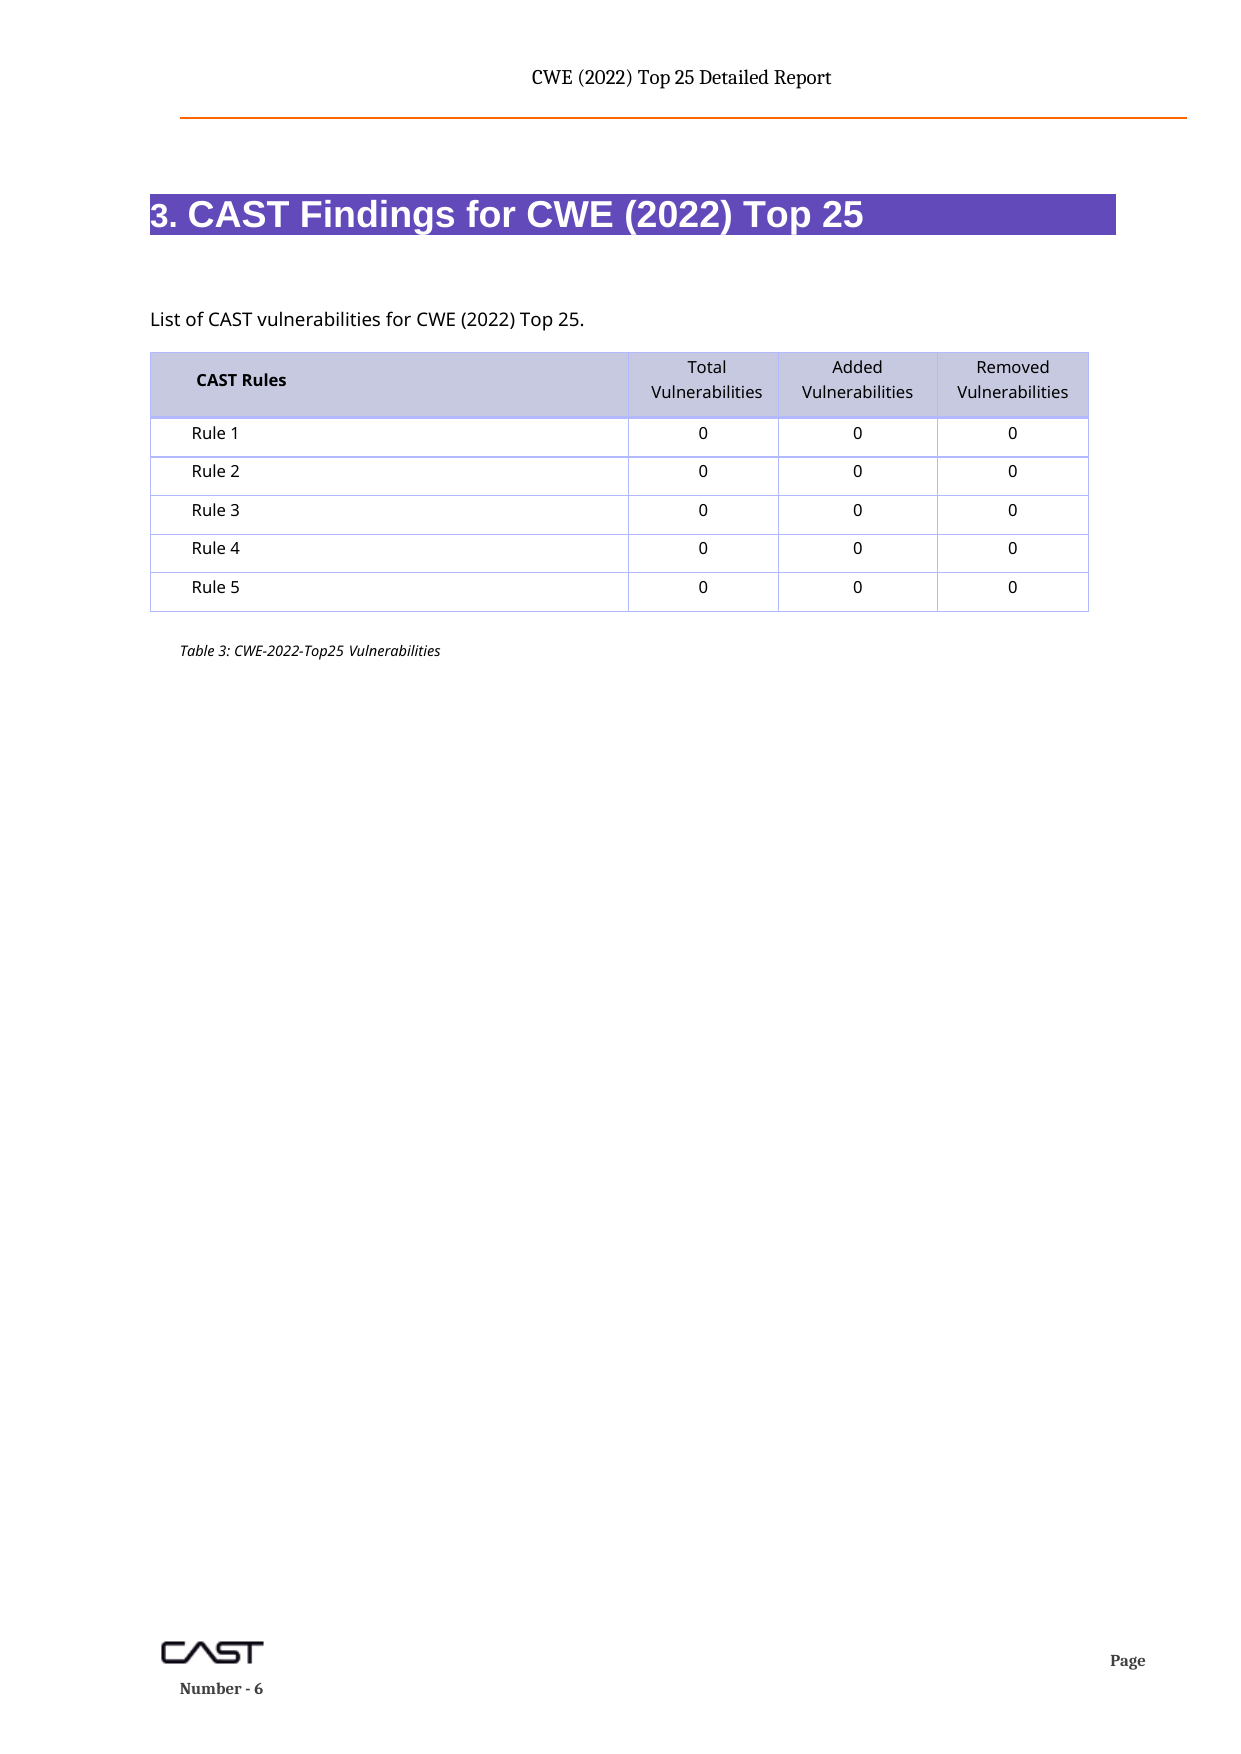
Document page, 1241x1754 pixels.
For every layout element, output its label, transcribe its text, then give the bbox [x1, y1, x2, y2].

table_header Removed Vulnerabilities [938, 353, 1088, 416]
table_header CAST Rules [151, 353, 628, 416]
table_cell 0 [938, 573, 1088, 611]
text Table 3: CWE-2022-Top25 Vulnerabilities [179, 612, 1184, 662]
table_cell Rule 5 [151, 573, 628, 611]
text List of CAST vulnerabilities for CWE (2022) Top 25. [150, 306, 1116, 332]
table_cell 0 [938, 496, 1088, 533]
table_cell 0 [779, 419, 937, 456]
table_cell 0 [779, 458, 937, 495]
table_cell Rule 1 [151, 419, 628, 456]
table_cell Rule 2 [151, 458, 628, 495]
table_cell 0 [779, 496, 937, 533]
table_cell 0 [779, 535, 937, 572]
table_cell 0 [629, 496, 778, 533]
table_cell 0 [938, 458, 1088, 495]
subtitle CAST Findings for CWE (2022) Top 25 [150, 194, 1116, 235]
table_cell 0 [629, 573, 778, 611]
table_header Total Vulnerabilities [629, 353, 778, 416]
table_cell 0 [938, 419, 1088, 456]
table_header Added Vulnerabilities [779, 353, 937, 416]
table_cell 0 [629, 535, 778, 572]
table_cell Rule 4 [151, 535, 628, 572]
table_cell Rule 3 [151, 496, 628, 533]
table_cell 0 [629, 419, 778, 456]
table_cell 0 [629, 458, 778, 495]
table_cell 0 [779, 573, 937, 611]
picture [150, 1630, 274, 1674]
table_cell 0 [938, 535, 1088, 572]
